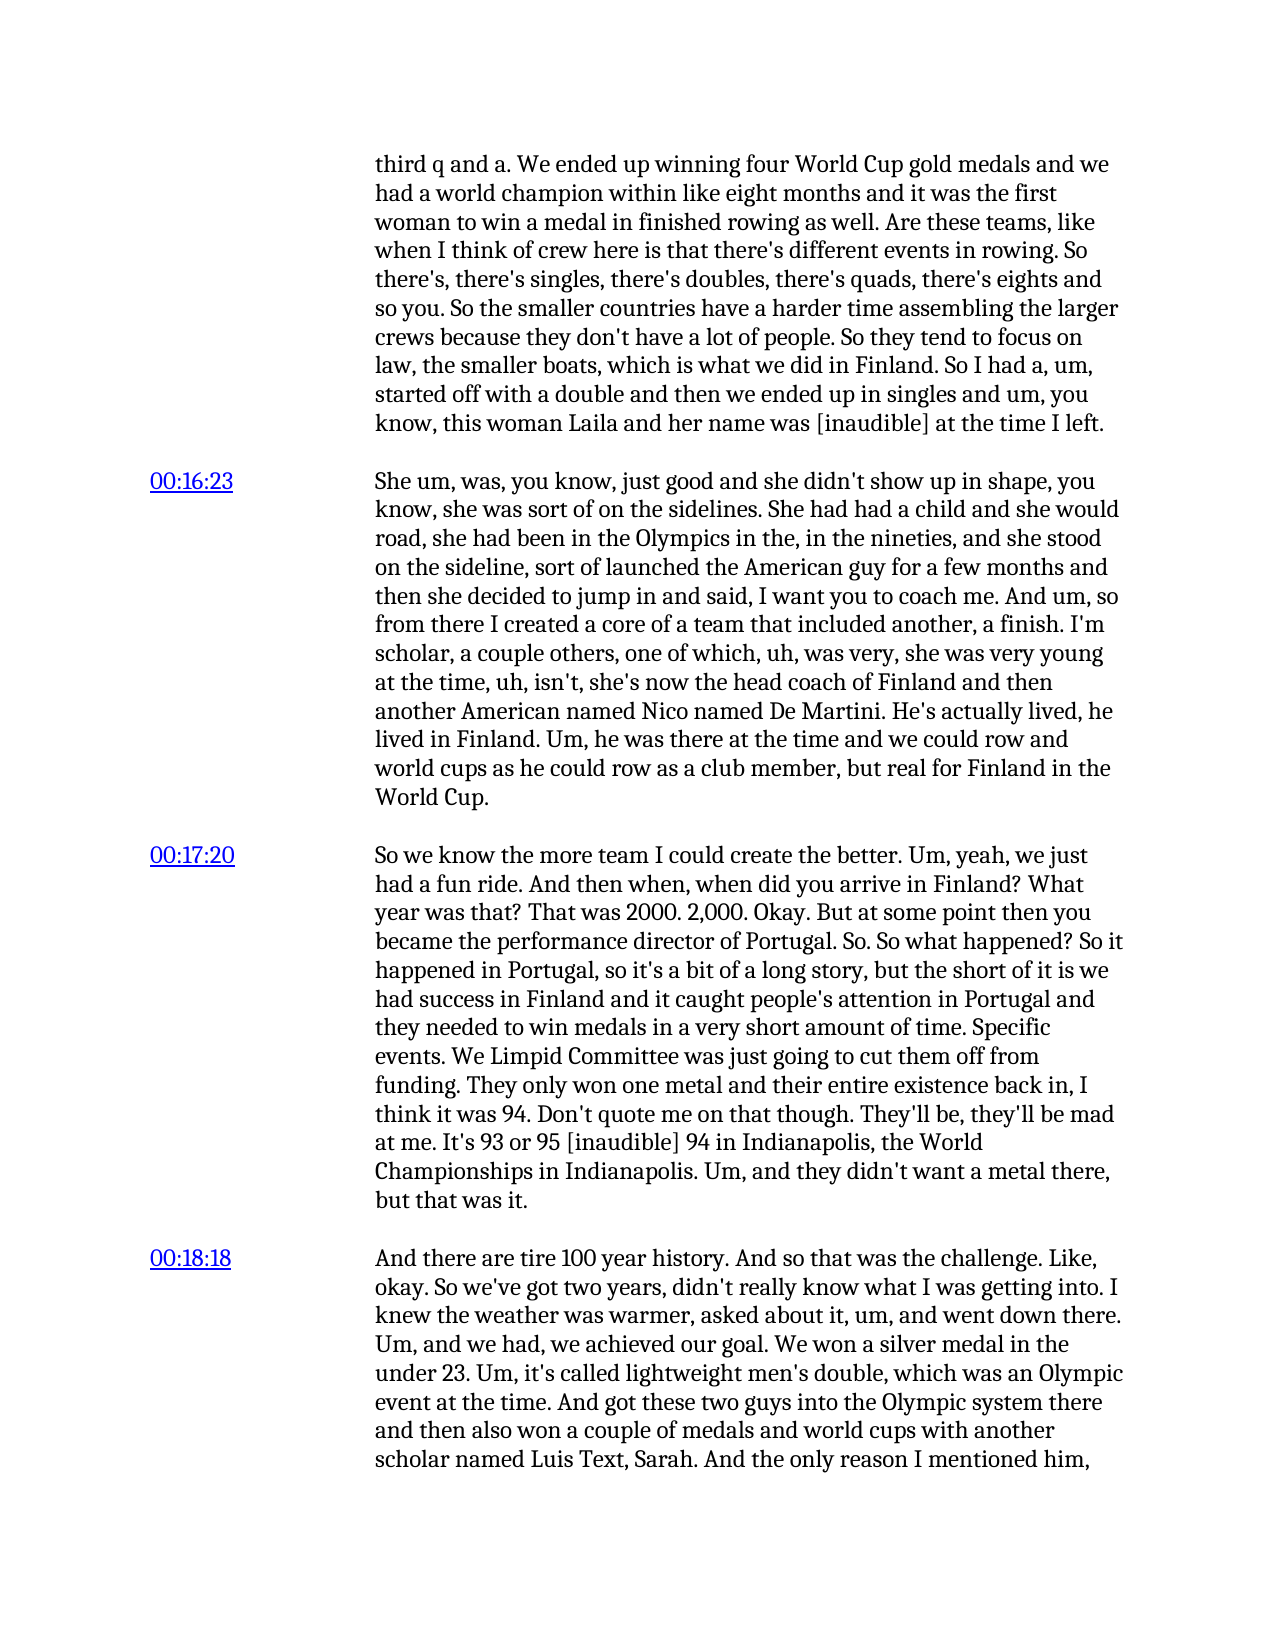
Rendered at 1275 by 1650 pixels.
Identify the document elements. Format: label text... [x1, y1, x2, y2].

text 00:16:23 She um, was, you know, just good and she didn't show up in shape, you know, she was sort of on the sidelines. She had had a child and she would road, she had been in the Olympics in the, in the nineties, and she stood on the sideline, sort of launched the American guy for a few months and then she decided to jump in and said, I want you to coach me. And um, so from there I created a core of a team that included another, a finish. I'm scholar, a couple others, one of which, uh, was very, she was very young at the time, uh, isn't, she's now the head coach of Finland and then another American named Nico named De Martini. He's actually lived, he lived in Finland. Um, he was there at the time and we could row and world cups as he could row as a club member, but real for Finland in the World Cup. [150, 467, 1125, 812]
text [150, 150, 1125, 437]
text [150, 1244, 1125, 1474]
text 00:17:20 So we know the more team I could create the better. Um, yeah, we just had a fun ride. And then when, when did you arrive in Finland? What year was that? That was 2000. 2,000. Okay. But at some point then you became the performance director of Portugal. So. So what happened? So it happened in Portugal, so it's a bit of a long story, but the short of it is we had success in Finland and it caught people's attention in Portugal and they needed to win medals in a very short amount of time. Specific events. We Limpid Committee was just going to cut them off from funding. They only won one metal and their entire existence back in, I think it was 94. Don't quote me on that though. They'll be, they'll be mad at me. It's 93 or 95 [inaudible] 94 in Indianapolis, the World Championships in Indianapolis. Um, and they didn't want a metal there, but that was it. [150, 841, 1125, 1214]
